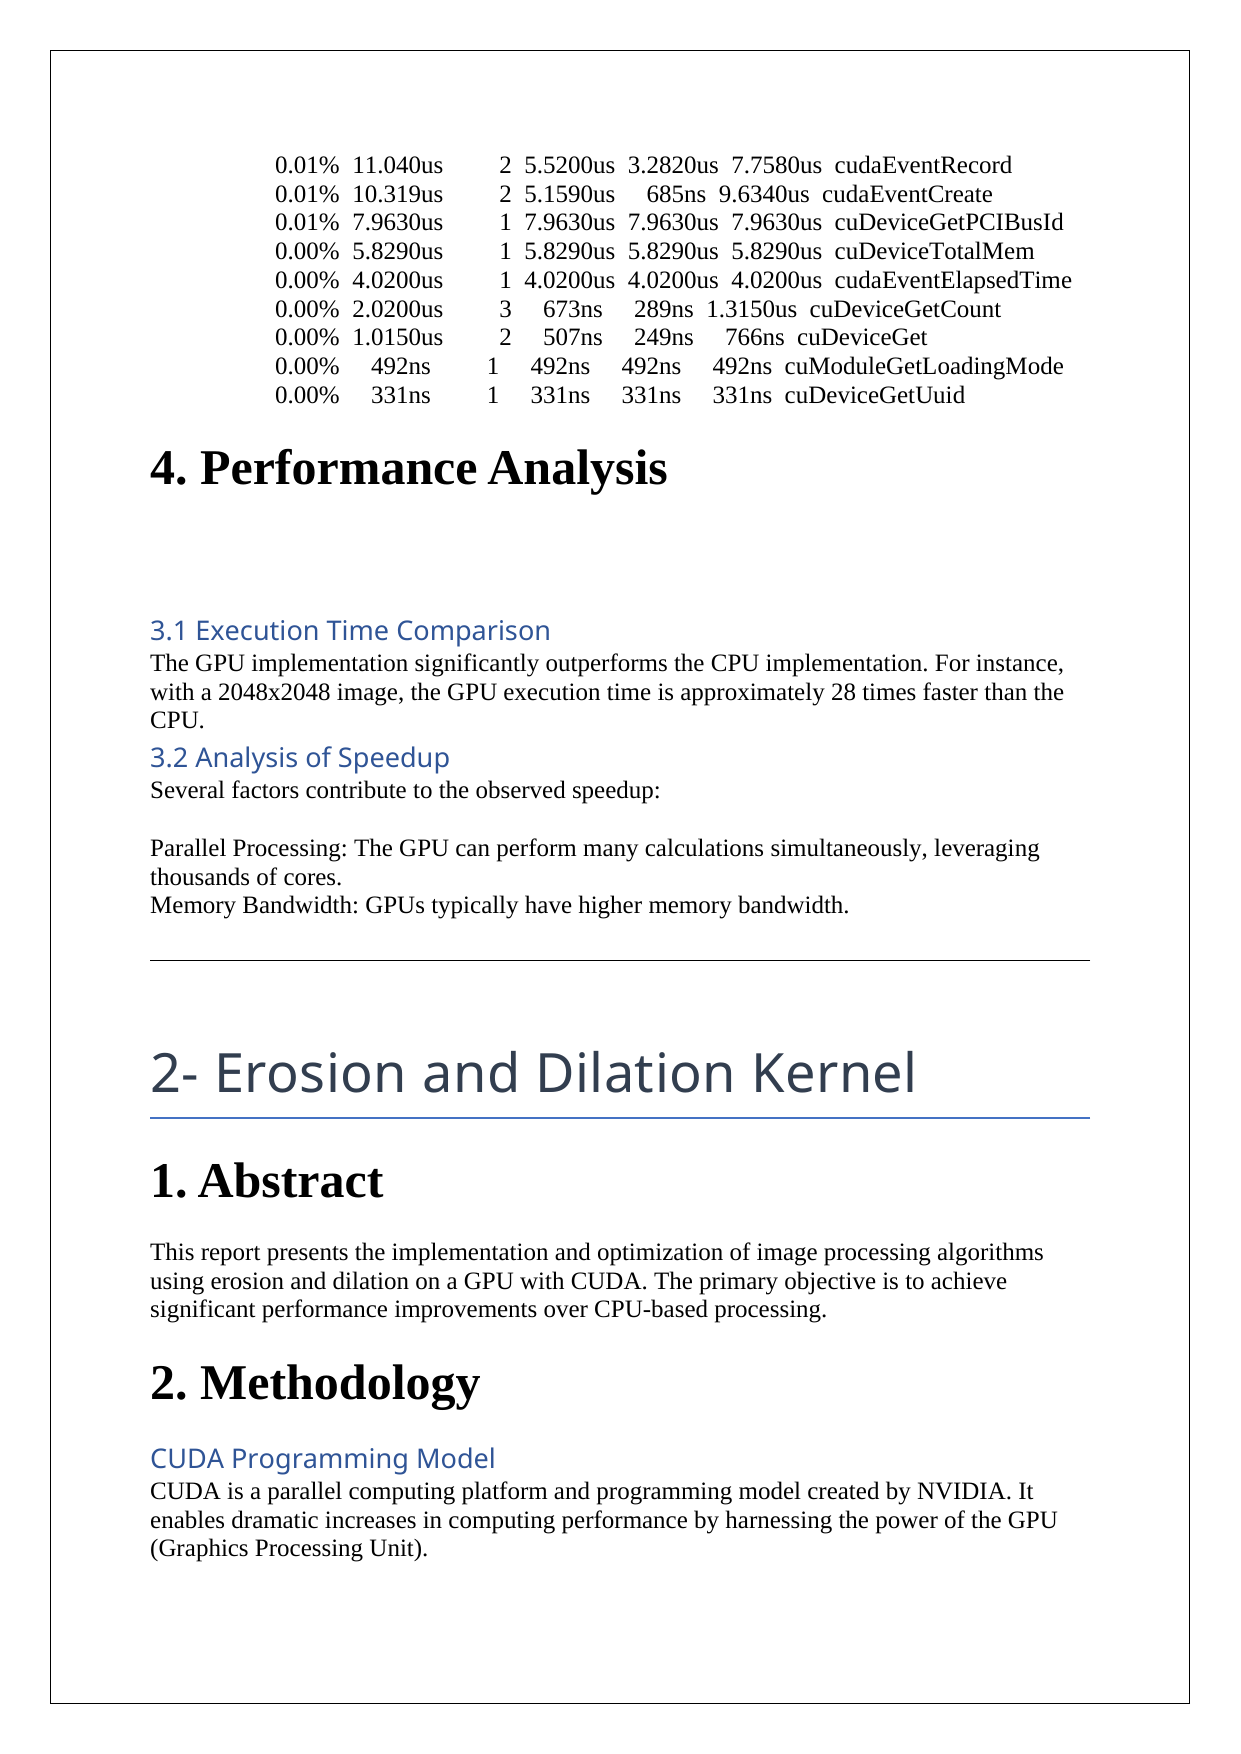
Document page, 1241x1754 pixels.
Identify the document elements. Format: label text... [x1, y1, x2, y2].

text 0.00% 2.0200us 3 673ns 289ns 1.3150us cuDeviceGetCount [150, 294, 1090, 322]
text Several factors contribute to the observed speedup: Parallel Processing: The GPU can perform many calculations simultaneously, leveraging thousands of cores. Memory Bandwidth: GPUs typically have higher memory bandwidth. [150, 775, 1090, 919]
text 0.01% 7.9630us 1 7.9630us 7.9630us 7.9630us cuDeviceGetPCIBusId [150, 207, 1090, 236]
subtitle 3.1 Execution Time Comparison [150, 611, 1090, 648]
text 0.00% 5.8290us 1 5.8290us 5.8290us 5.8290us cuDeviceTotalMem [150, 236, 1090, 265]
subtitle 3.2 Analysis of Speedup [150, 738, 1090, 775]
text 0.00% 4.0200us 1 4.0200us 4.0200us 4.0200us cudaEventElapsedTime [150, 265, 1090, 294]
text 0.01% 11.040us 2 5.5200us 3.2820us 7.7580us cudaEventRecord [150, 150, 1090, 179]
text 0.00% 492ns 1 492ns 492ns 492ns cuModuleGetLoadingMode [150, 351, 1090, 380]
subtitle CUDA Programming Model [150, 1439, 1090, 1476]
text This report presents the implementation and optimization of image processing algorithms using erosion and dilation on a GPU with CUDA. The primary objective is to achieve significant performance improvements over CPU-based processing. [150, 1237, 1090, 1323]
text CUDA is a parallel computing platform and programming model created by NVIDIA. It enables dramatic increases in computing performance by harnessing the power of the GPU (Graphics Processing Unit). [150, 1476, 1090, 1562]
text 0.00% 1.0150us 2 507ns 249ns 766ns cuDeviceGet [150, 322, 1090, 351]
text The GPU implementation significantly outperforms the CPU implementation. For instance, with a 2048x2048 image, the GPU execution time is approximately 28 times faster than the CPU. [150, 648, 1090, 734]
subtitle 1. Abstract [150, 1150, 1090, 1208]
subtitle 2. Methodology [150, 1352, 1090, 1410]
text 0.00% 331ns 1 331ns 331ns 331ns cuDeviceGetUuid [150, 380, 1090, 409]
title 2- Erosion and Dilation Kernel [150, 1035, 1090, 1117]
subtitle 4. Performance Analysis [150, 438, 1090, 495]
text 0.01% 10.319us 2 5.1590us 685ns 9.6340us cudaEventCreate [150, 179, 1090, 207]
